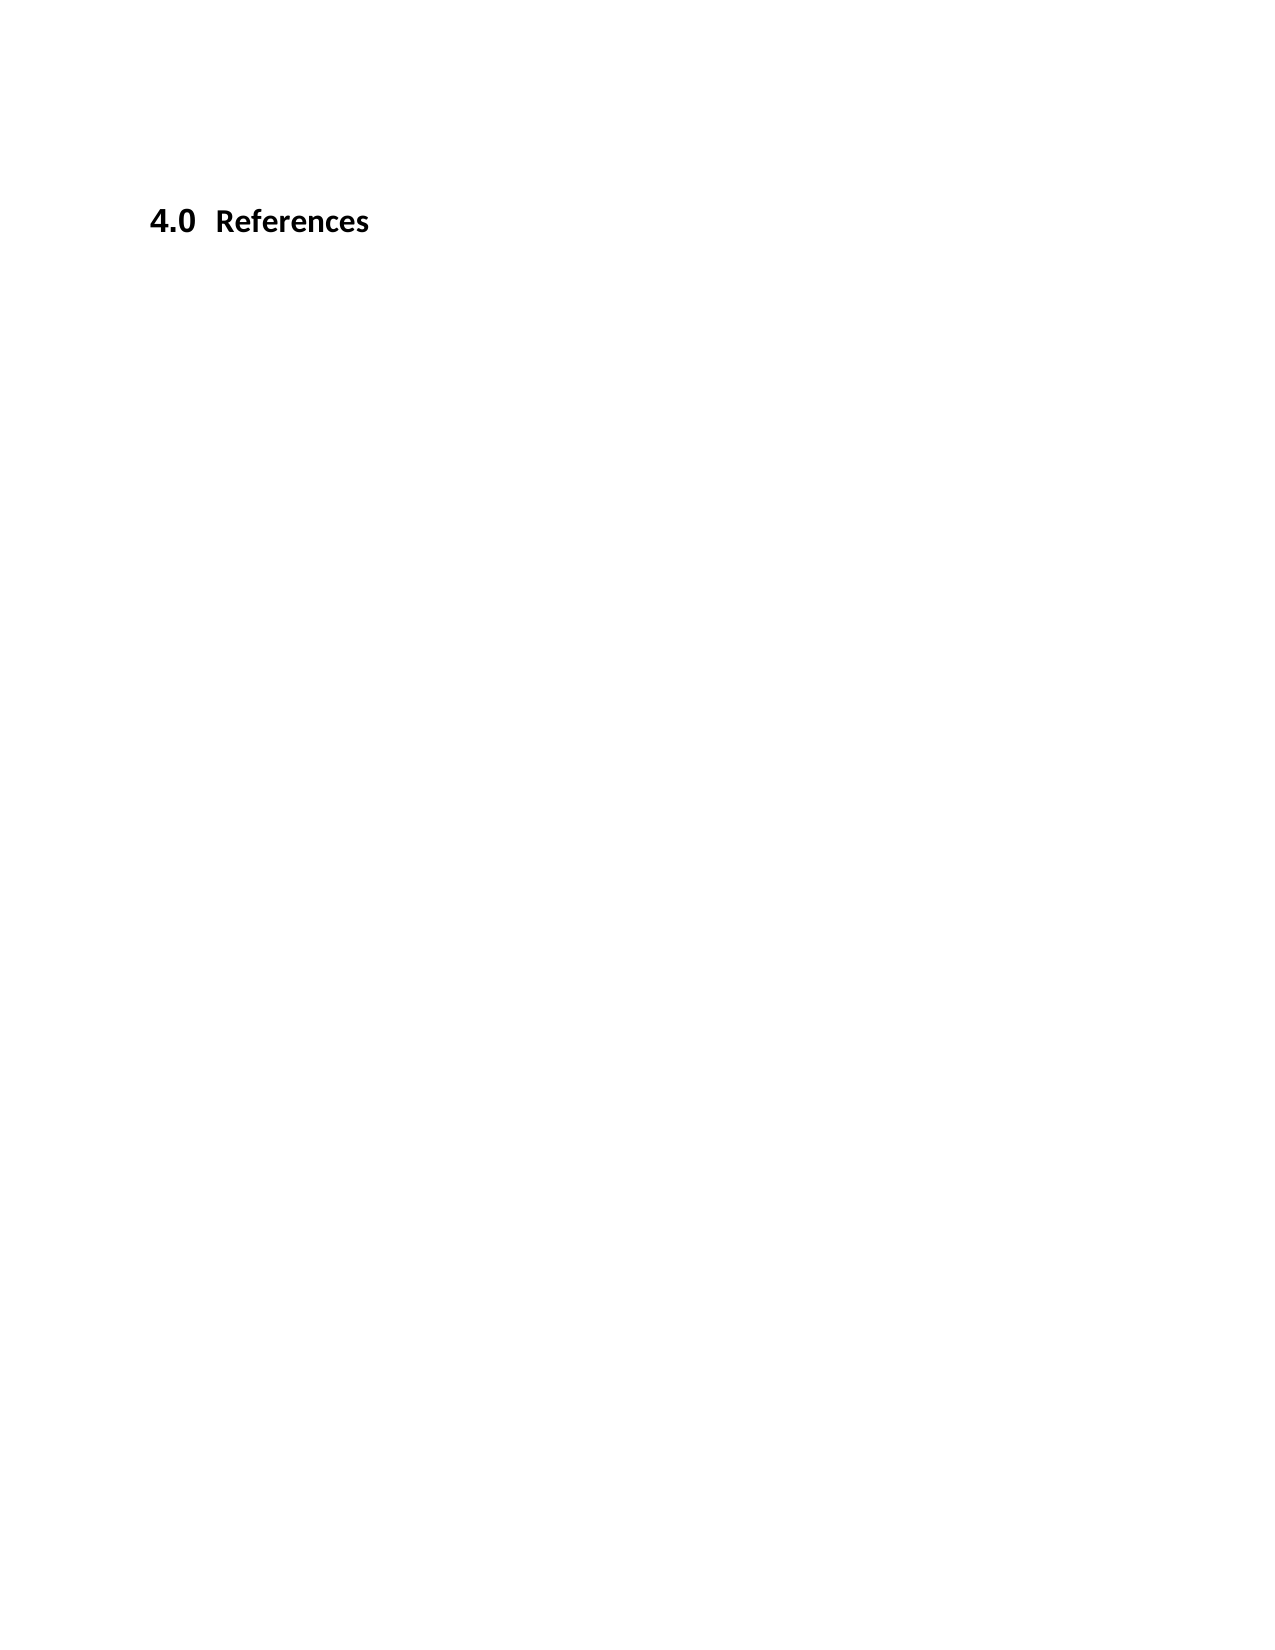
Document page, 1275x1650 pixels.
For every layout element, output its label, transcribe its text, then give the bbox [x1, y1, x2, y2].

subtitle References [150, 200, 1125, 241]
